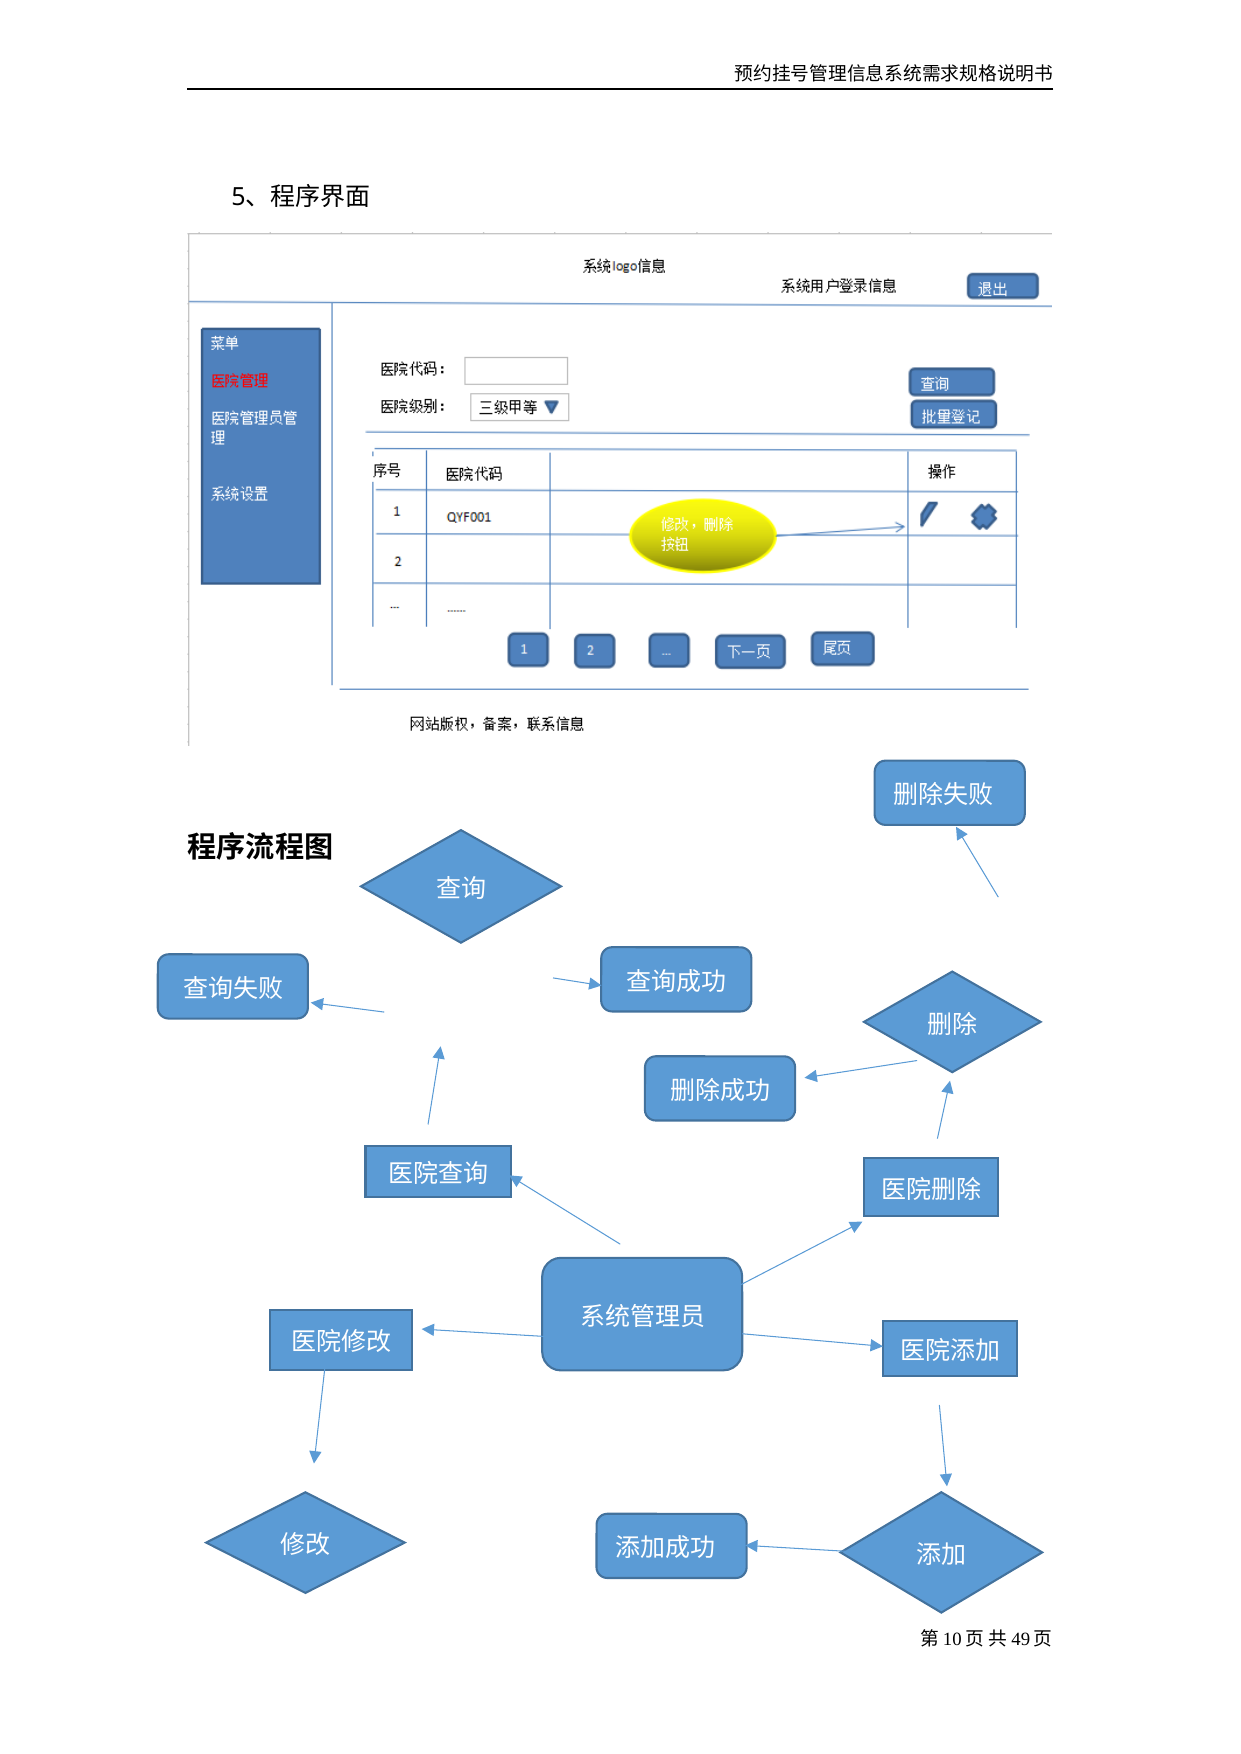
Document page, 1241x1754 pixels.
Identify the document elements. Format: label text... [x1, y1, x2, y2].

picture [187, 232, 1052, 746]
list 程序界面 [187, 162, 1053, 227]
